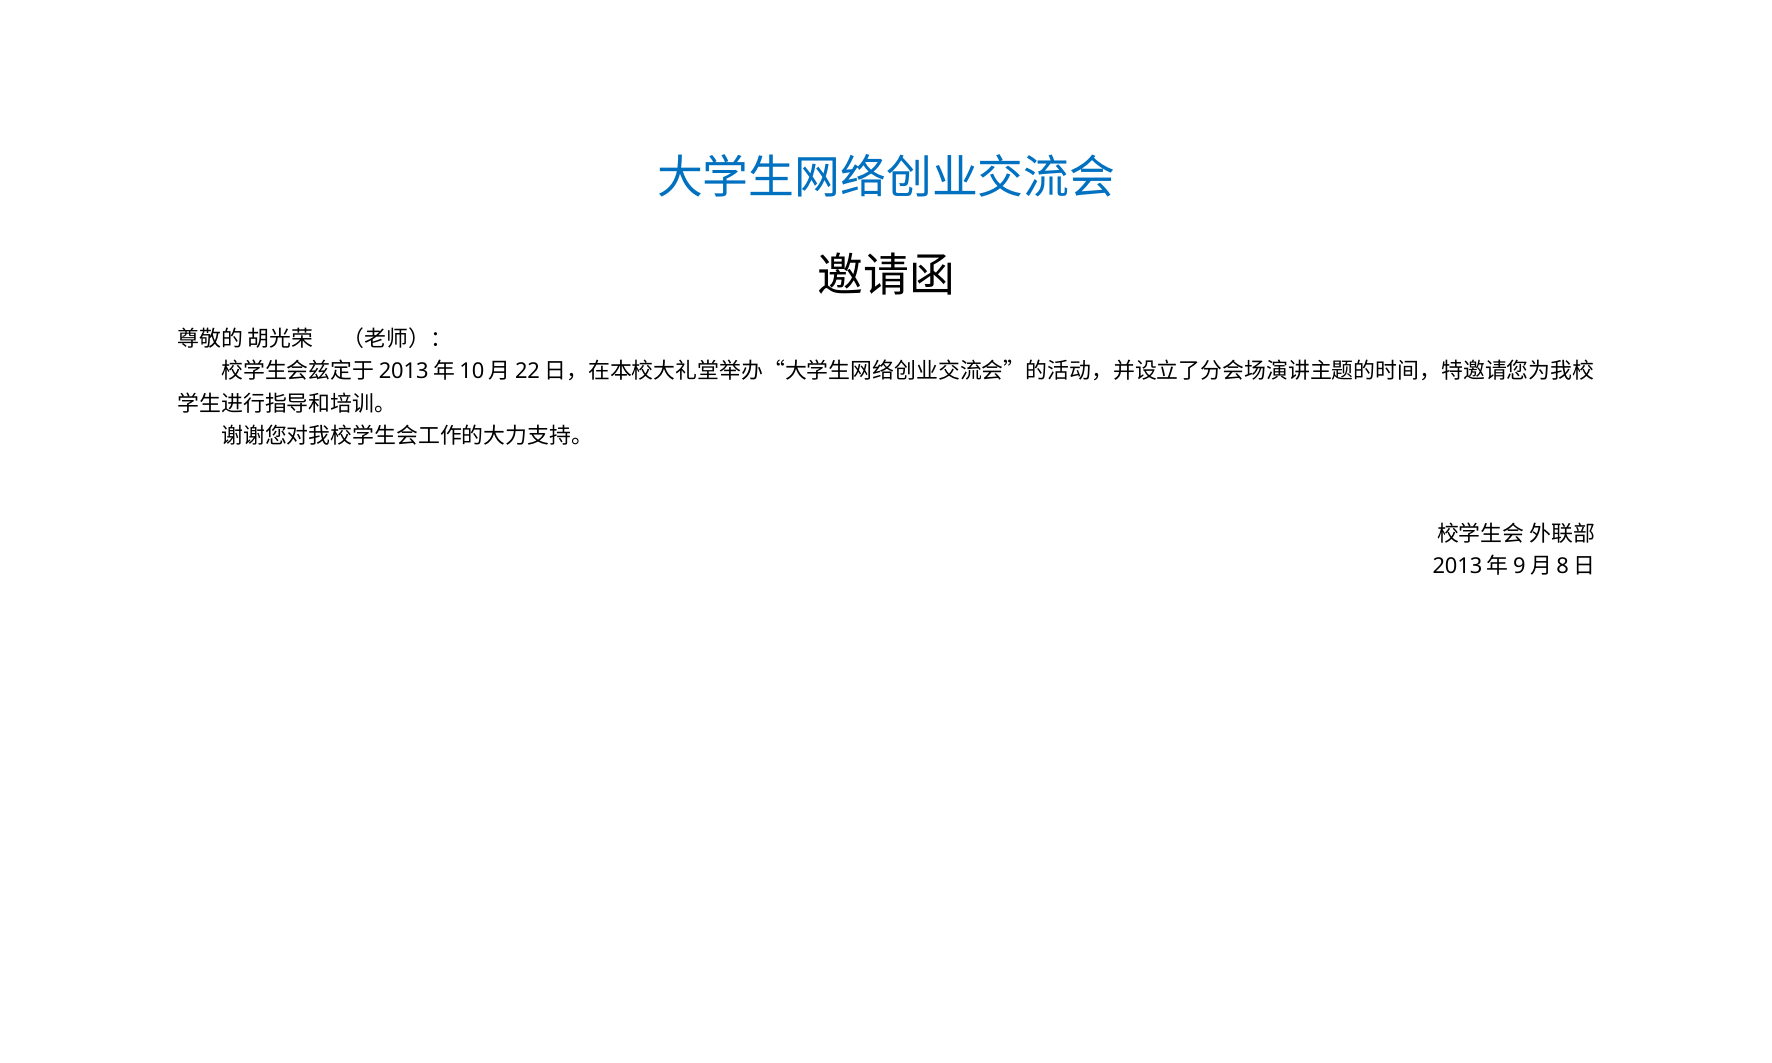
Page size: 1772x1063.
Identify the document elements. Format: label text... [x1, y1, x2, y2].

text 校学生会 外联部 [177, 515, 1595, 548]
text 2013年9月8日 [177, 548, 1595, 580]
text 邀请函 [177, 223, 1595, 320]
text 校学生会兹定于2013年10月22日，在本校大礼堂举办“大学生网络创业交流会”的活动，并设立了分会场演讲主题的时间，特邀请您为我校学生进行指导和培训。 [177, 353, 1595, 418]
text 尊敬的 胡光荣 （老师）： [177, 320, 1595, 353]
text 大学生网络创业交流会 [177, 125, 1595, 223]
text 谢谢您对我校学生会工作的大力支持。 [177, 418, 1595, 450]
